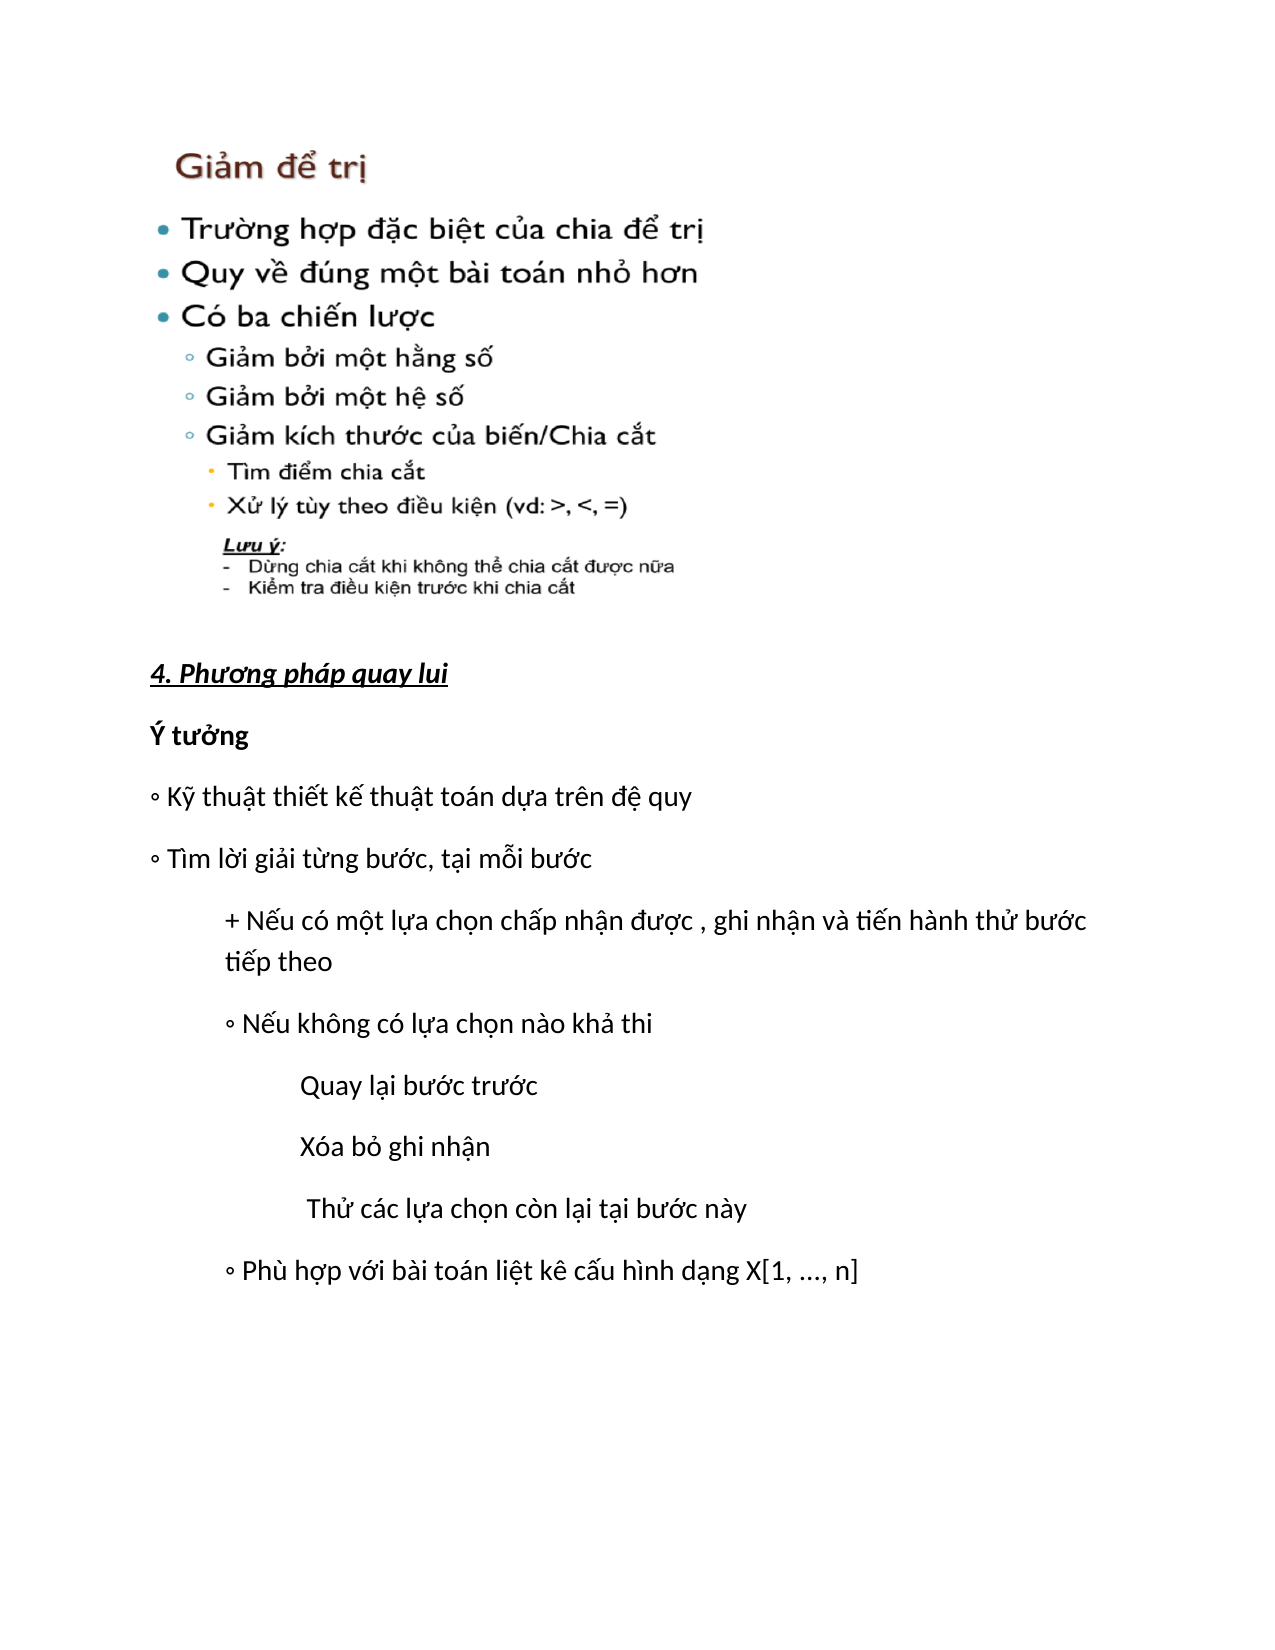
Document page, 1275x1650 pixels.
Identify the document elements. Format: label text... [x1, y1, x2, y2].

text ◦ Kỹ thuật thiết kế thuật toán dựa trên đệ quy [150, 778, 1125, 814]
text + Nếu có một lựa chọn chấp nhận được , ghi nhận và tiến hành thử bước tiếp theo [225, 902, 1125, 979]
picture [150, 150, 814, 630]
text ◦ Phù hợp với bài toán liệt kê cấu hình dạng X[1, ..., n] [150, 1252, 1125, 1287]
text Xóa bỏ ghi nhận [300, 1128, 1125, 1164]
text ◦ Nếu không có lựa chọn nào khả thi [225, 1005, 1125, 1040]
text 4. Phương pháp quay lui [150, 655, 1125, 691]
text ◦ Tìm lời giải từng bước, tại mỗi bước [150, 840, 1125, 876]
text Thử các lựa chọn còn lại tại bước này [225, 1190, 1125, 1226]
text Quay lại bước trước [225, 1067, 1125, 1102]
text Ý tưởng [150, 717, 1125, 752]
